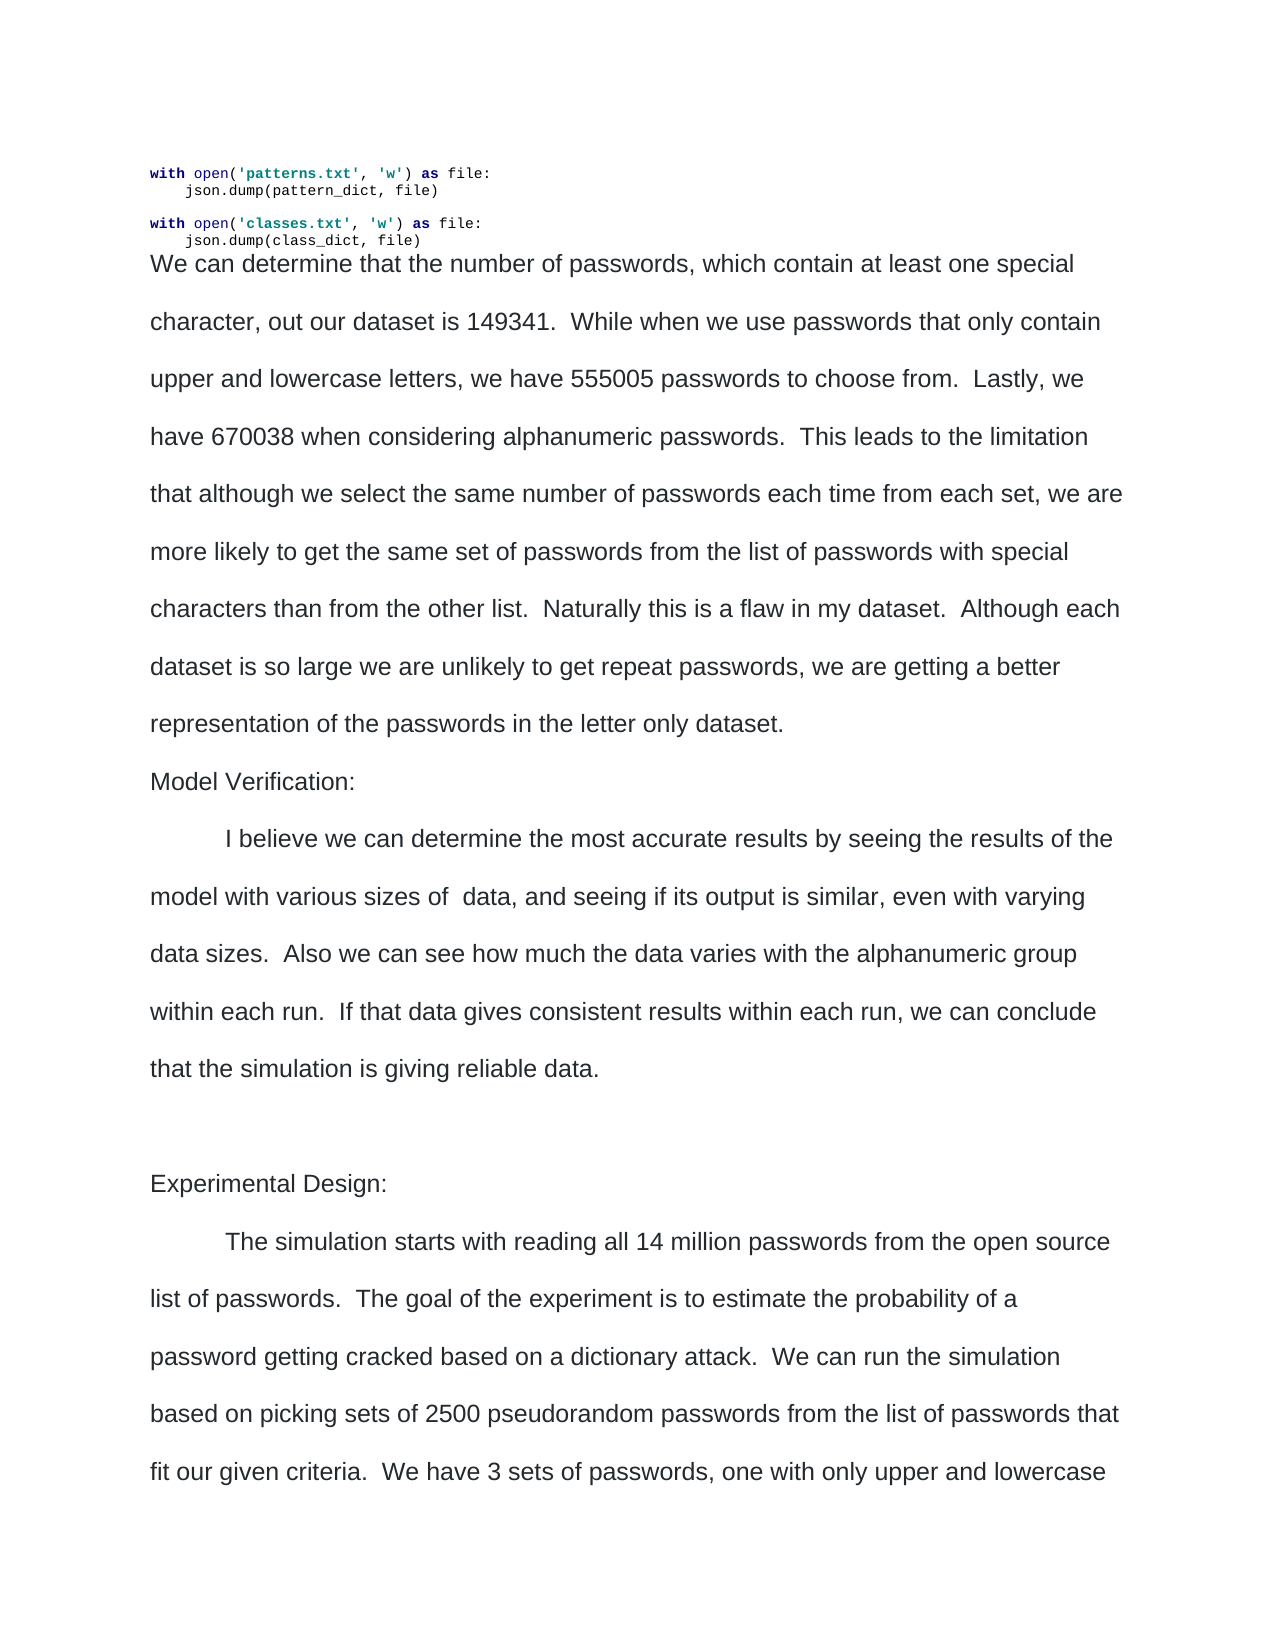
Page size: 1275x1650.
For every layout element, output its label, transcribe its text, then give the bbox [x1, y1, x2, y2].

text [150, 150, 1125, 249]
text Model Verification: [150, 767, 1125, 796]
text We can determine that the number of passwords, which contain at least one special character, out our dataset is 149341. While when we use passwords that only contain upper and lowercase letters, we have 555005 passwords to choose from. Lastly, we have 670038 when considering alphanumeric passwords. This leads to the limitation that although we select the same number of passwords each time from each set, we are more likely to get the same set of passwords from the list of passwords with special characters than from the other list. Naturally this is a flaw in my dataset. Although each dataset is so large we are unlikely to get repeat passwords, we are getting a better representation of the passwords in the letter only dataset. [150, 249, 1125, 738]
text Experimental Design: [150, 1169, 1125, 1198]
text I believe we can determine the most accurate results by seeing the results of the model with various sizes of data, and seeing if its output is similar, even with varying data sizes. Also we can see how much the data varies with the alphanumeric group within each run. If that data gives consistent results within each run, we can conclude that the simulation is giving reliable data. [150, 824, 1125, 1083]
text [150, 1227, 1125, 1486]
